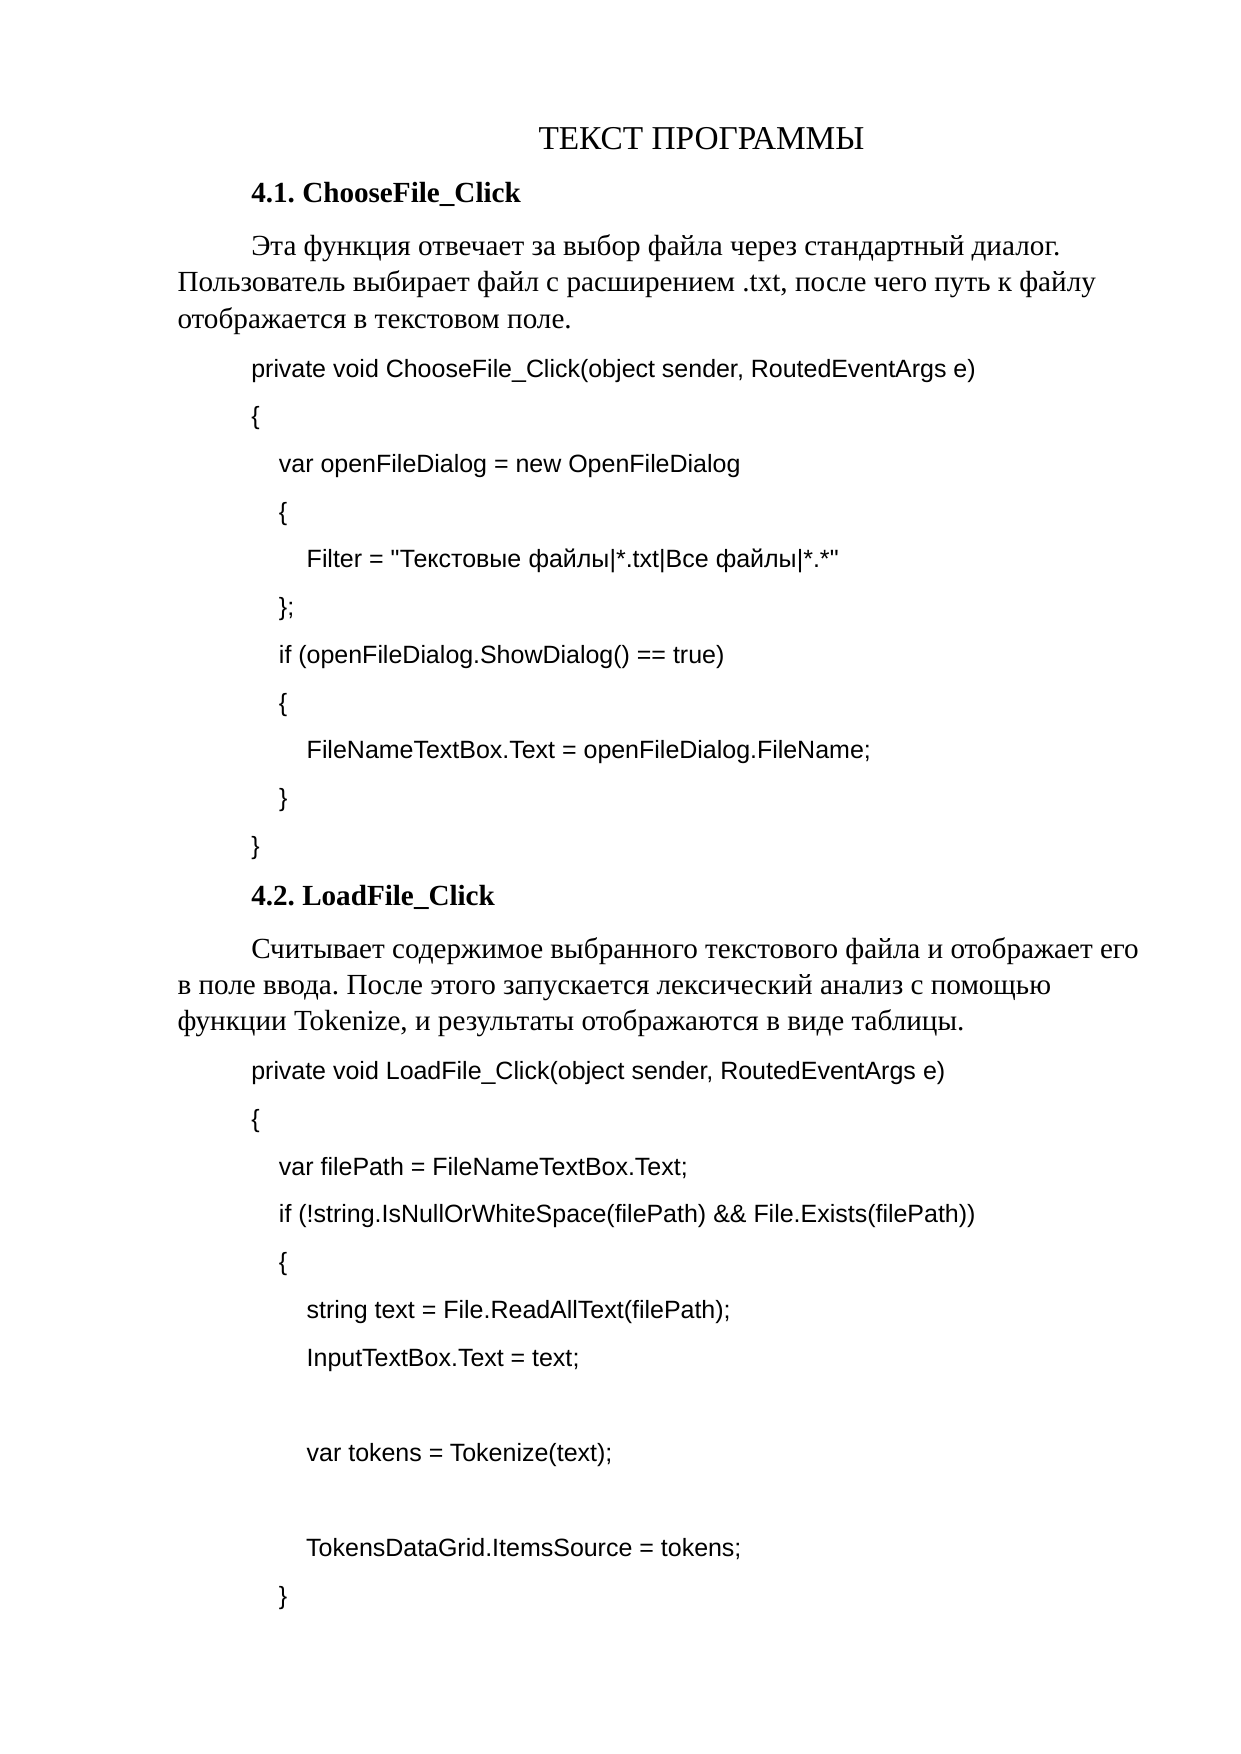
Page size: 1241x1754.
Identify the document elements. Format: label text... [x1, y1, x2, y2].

text } [177, 783, 1152, 812]
text } [177, 831, 1152, 859]
text private void ChooseFile_Click(object sender, RoutedEventArgs e) [177, 353, 1152, 382]
text { [177, 497, 1152, 525]
text var filePath = FileNameTextBox.Text; [177, 1152, 1152, 1180]
text } [177, 1581, 1152, 1610]
text string text = File.ReadAllText(filePath); [177, 1295, 1152, 1323]
text 4.2. LoadFile_Click [177, 878, 1152, 912]
text { [177, 401, 1152, 430]
text TokensDataGrid.ItemsSource = tokens; [177, 1533, 1152, 1562]
text ТЕКСТ ПРОГРАММЫ [177, 118, 1152, 156]
text FileNameTextBox.Text = openFileDialog.FileName; [177, 735, 1152, 764]
text var openFileDialog = new OpenFileDialog [177, 449, 1152, 478]
text { [177, 687, 1152, 716]
text { [177, 1104, 1152, 1133]
text Считывает содержимое выбранного текстового файла и отображает его в поле ввода. После этого запускается лексический анализ с помощью функции Tokenize, и результаты отображаются в виде таблицы. [177, 931, 1152, 1037]
text if (openFileDialog.ShowDialog() == true) [177, 640, 1152, 668]
text var tokens = Tokenize(text); [177, 1438, 1152, 1467]
text { [177, 1247, 1152, 1276]
text if (!string.IsNullOrWhiteSpace(filePath) && File.Exists(filePath)) [177, 1199, 1152, 1228]
text Эта функция отвечает за выбор файла через стандартный диалог. Пользователь выбирает файл с расширением .txt, после чего путь к файлу отображается в текстовом поле. [177, 228, 1152, 334]
text 4.1. ChooseFile_Click [177, 176, 1152, 209]
text private void LoadFile_Click(object sender, RoutedEventArgs e) [177, 1056, 1152, 1085]
text }; [177, 592, 1152, 621]
text Filter = "Текстовые файлы|*.txt|Все файлы|*.*" [177, 544, 1152, 573]
text InputTextBox.Text = text; [177, 1342, 1152, 1371]
